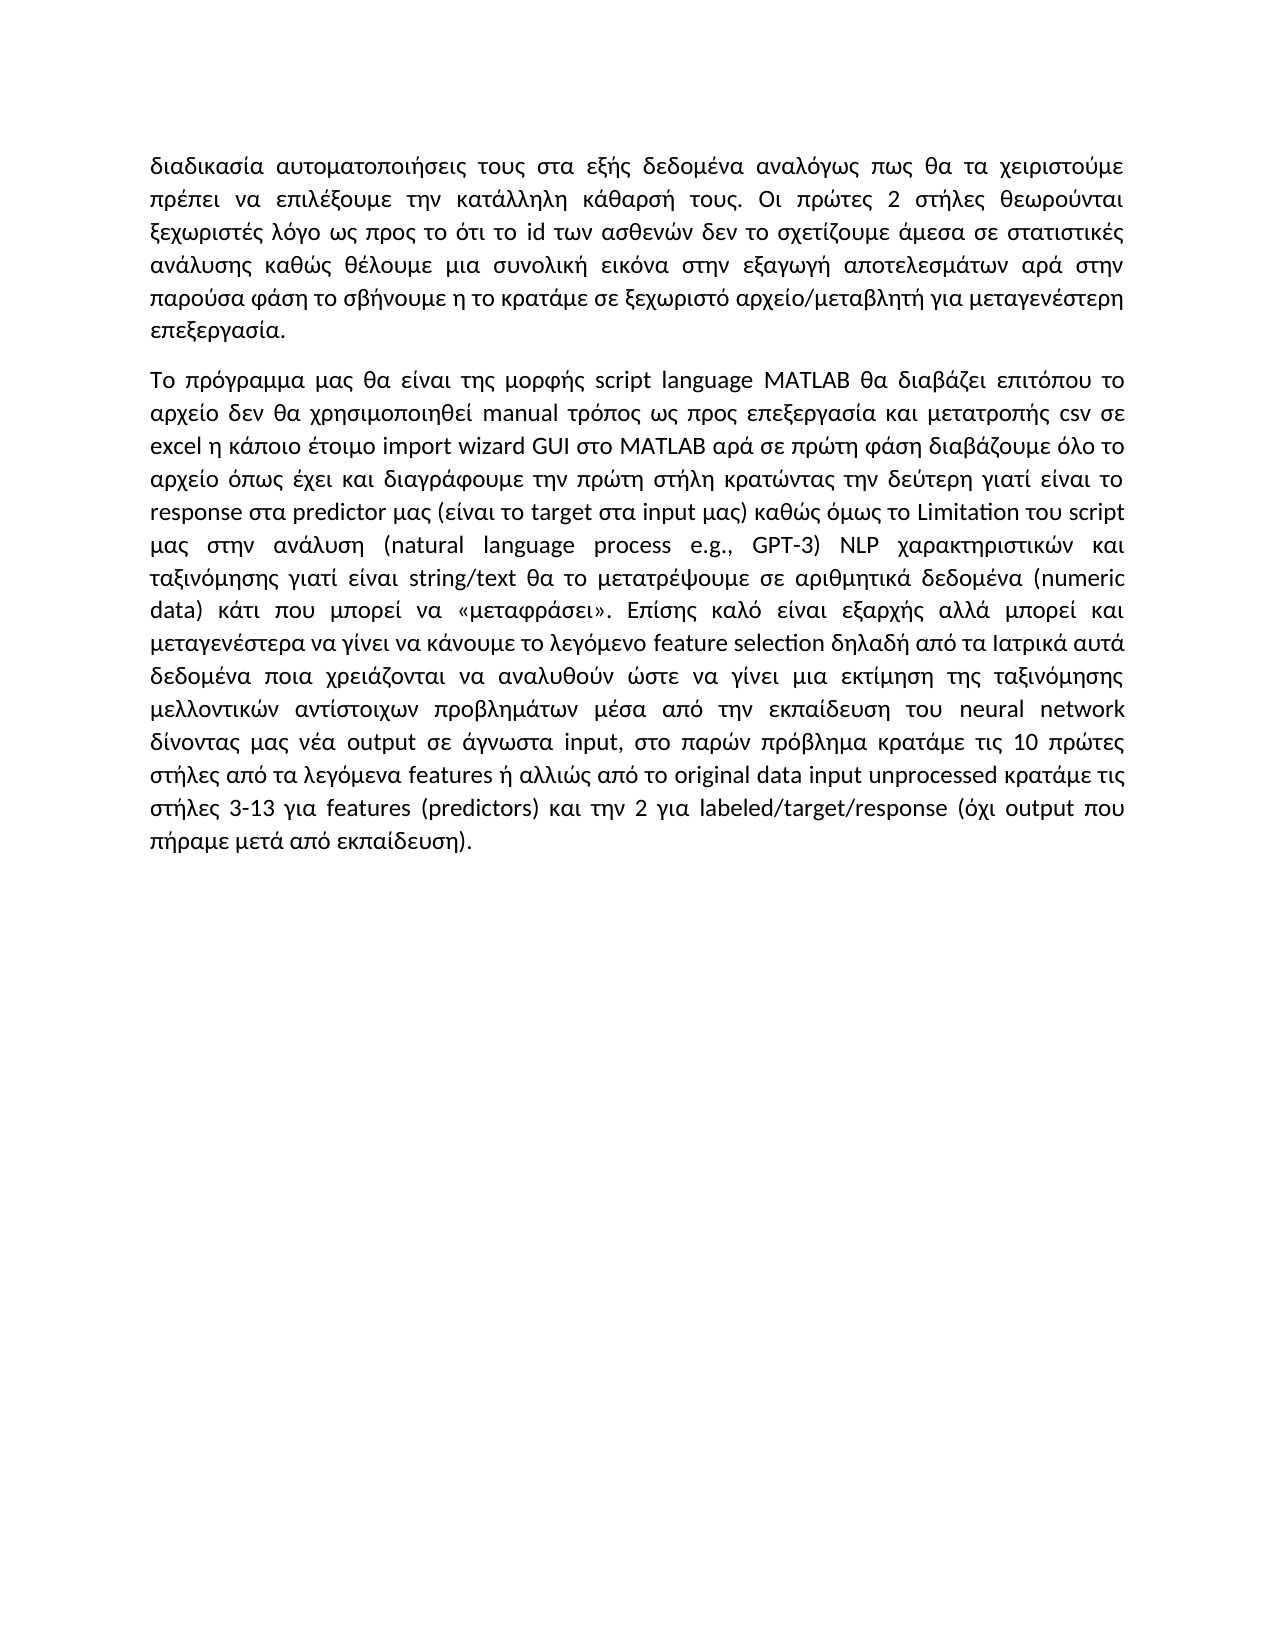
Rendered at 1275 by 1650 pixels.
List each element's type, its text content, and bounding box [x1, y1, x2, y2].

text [150, 150, 1125, 345]
text Το πρόγραμμα μας θα είναι της μορφής script language MATLAB θα διαβάζει επιτόπου το αρχείο δεν θα χρησιμοποιηθεί manual τρόπος ως προς επεξεργασία και μετατροπής csv σε excel η κάποιο έτοιμο import wizard GUI στο MATLAB αρά σε πρώτη φάση διαβάζουμε όλο το αρχείο όπως έχει και διαγράφουμε την πρώτη στήλη κρατώντας την δεύτερη γιατί είναι το response στα predictor μας (είναι το target στα input μας) καθώς όμως το Limitation του script μας στην ανάλυση (natural language process e.g., GPT-3) NLP χαρακτηριστικών και ταξινόμησης γιατί είναι string/text θα το μετατρέψουμε σε αριθμητικά δεδομένα (numeric data) κάτι που μπορεί να «μεταφράσει». Επίσης καλό είναι εξαρχής αλλά μπορεί και μεταγενέστερα να γίνει να κάνουμε το λεγόμενο feature selection δηλαδή από τα Ιατρικά αυτά δεδομένα ποια χρειάζονται να αναλυθούν ώστε να γίνει μια εκτίμηση της ταξινόμησης μελλοντικών αντίστοιχων προβλημάτων μέσα από την εκπαίδευση του neural network δίνοντας μας νέα output σε άγνωστα input, στο παρών πρόβλημα κρατάμε τις 10 πρώτες στήλες από τα λεγόμενα features ή αλλιώς από το original data input unprocessed κρατάμε τις στήλες 3-13 για features (predictors) και την 2 για labeled/target/response (όχι output που πήραμε μετά από εκπαίδευση). [150, 364, 1125, 856]
